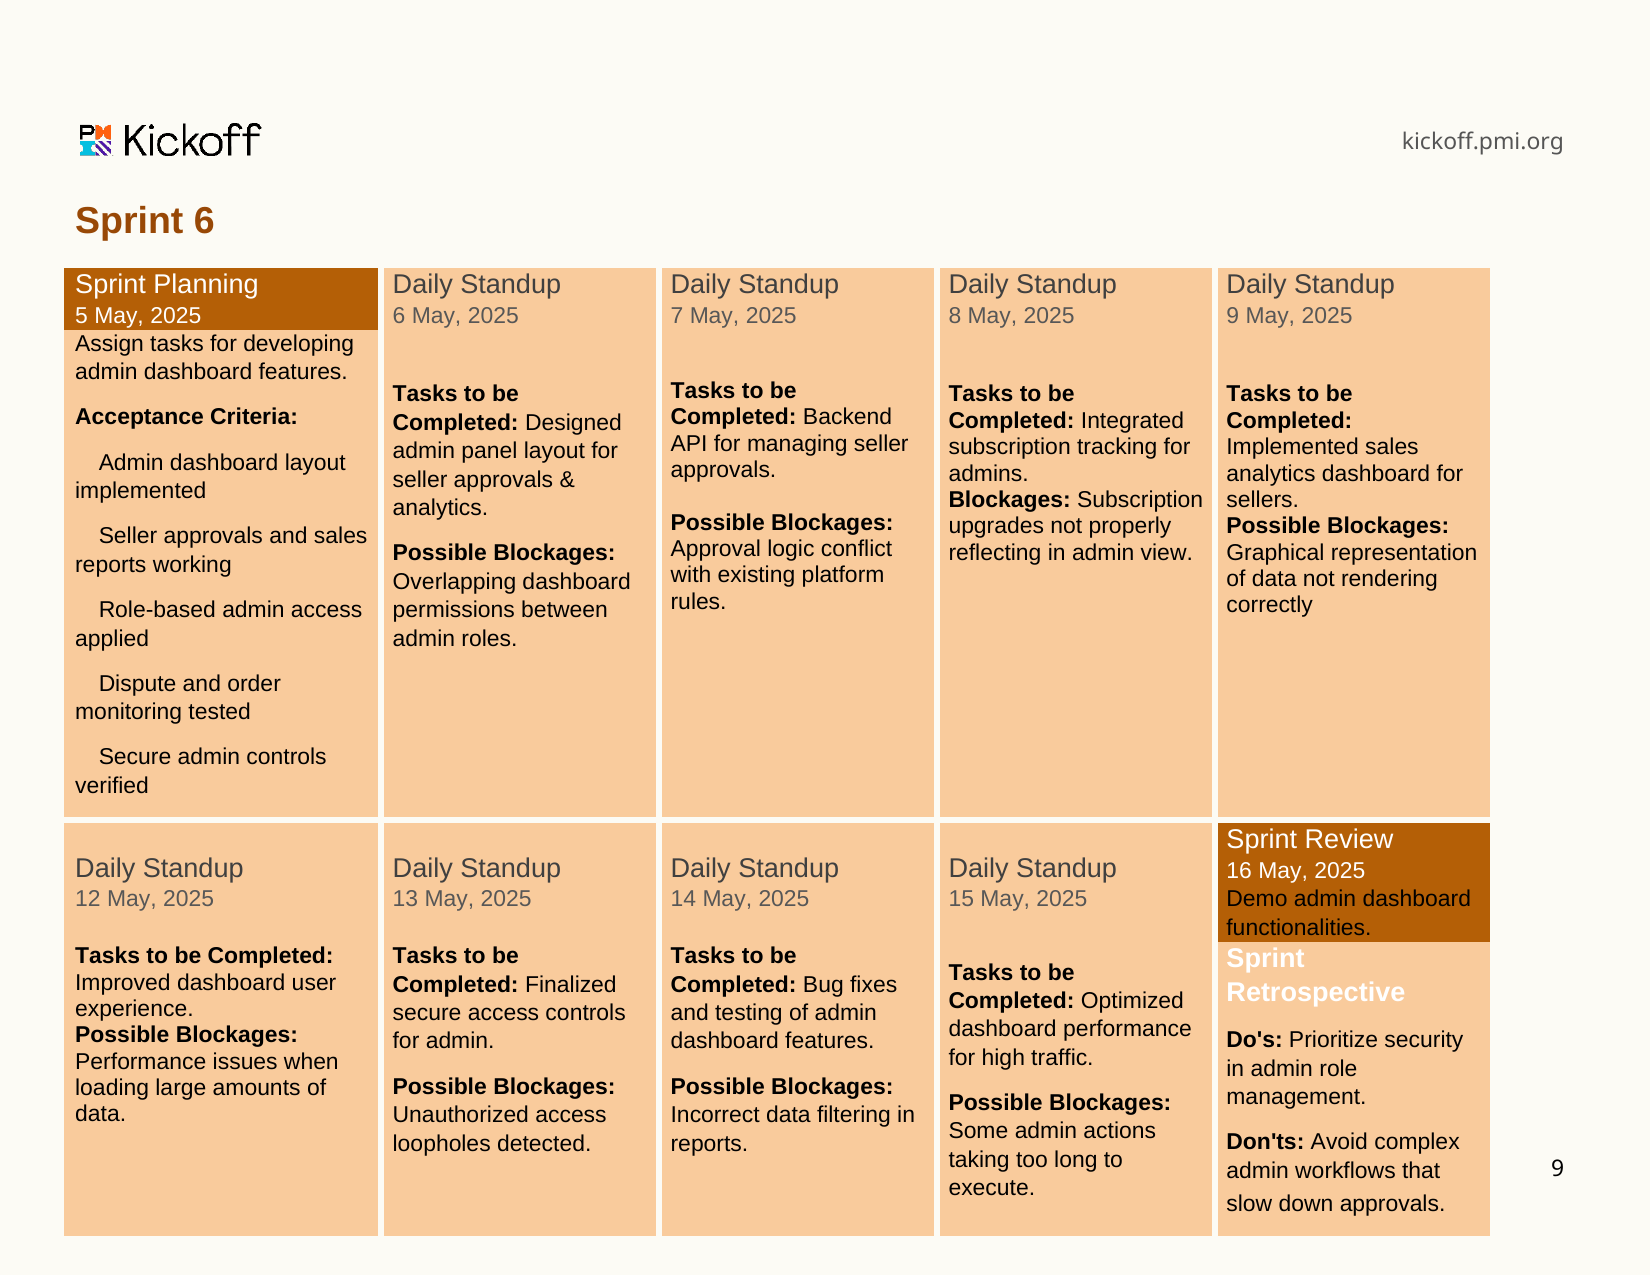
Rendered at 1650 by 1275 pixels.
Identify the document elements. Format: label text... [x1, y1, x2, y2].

picture [75, 113, 288, 166]
table_header Sprint Planning 5 May, 2025 [64, 268, 378, 330]
table_cell Daily Standup 12 May, 2025 [64, 823, 378, 942]
table_cell Tasks to be Completed: Optimized dashboard performance for high traffic. Possible Blockages: Some admin actions taking too long to execute. [940, 942, 1212, 1236]
table_cell Sprint Retrospective Do's: Prioritize security in admin role management. Don'ts: Avoid complex admin workflows that slow down approvals. [1218, 942, 1490, 1236]
table_cell Assign tasks for developing admin dashboard features. Acceptance Criteria:  Admin dashboard layout implemented  Seller approvals and sales reports working  Role-based admin access applied  Dispute and order monitoring tested  Secure admin controls verified [64, 330, 378, 817]
table_cell Daily Standup 15 May, 2025 [940, 823, 1212, 942]
table_header Daily Standup 8 May, 2025 [940, 268, 1212, 330]
table_cell Sprint Review 16 May, 2025 Demo admin dashboard functionalities. [1218, 823, 1490, 942]
table_header Daily Standup 9 May, 2025 [1218, 268, 1490, 330]
table_cell Tasks to be Completed: Finalized secure access controls for admin. Possible Blockages: Unauthorized access loopholes detected. [384, 942, 656, 1236]
table_cell Daily Standup 13 May, 2025 [384, 823, 656, 942]
table_cell Tasks to be Completed: Improved dashboard user experience. Possible Blockages: Performance issues when loading large amounts of data. [64, 942, 378, 1236]
table_cell Tasks to be Completed: Implemented sales analytics dashboard for sellers. Possible Blockages: Graphical representation of data not rendering correctly [1218, 330, 1490, 817]
table_cell Tasks to be Completed: Designed admin panel layout for seller approvals & analytics. Possible Blockages: Overlapping dashboard permissions between admin roles. [384, 330, 656, 817]
table_header Daily Standup 7 May, 2025 [662, 268, 934, 330]
table_cell Tasks to be Completed: Backend API for managing seller approvals. Possible Blockages: Approval logic conflict with existing platform rules. [662, 330, 934, 817]
text Sprint 6 [75, 198, 1575, 241]
table_cell Tasks to be Completed: Integrated subscription tracking for admins. Blockages: Subscription upgrades not properly reflecting in admin view. [940, 330, 1212, 817]
table_cell Daily Standup 14 May, 2025 [662, 823, 934, 942]
table_header Daily Standup 6 May, 2025 [384, 268, 656, 330]
table_cell Tasks to be Completed: Bug fixes and testing of admin dashboard features. Possible Blockages: Incorrect data filtering in reports. [662, 942, 934, 1236]
